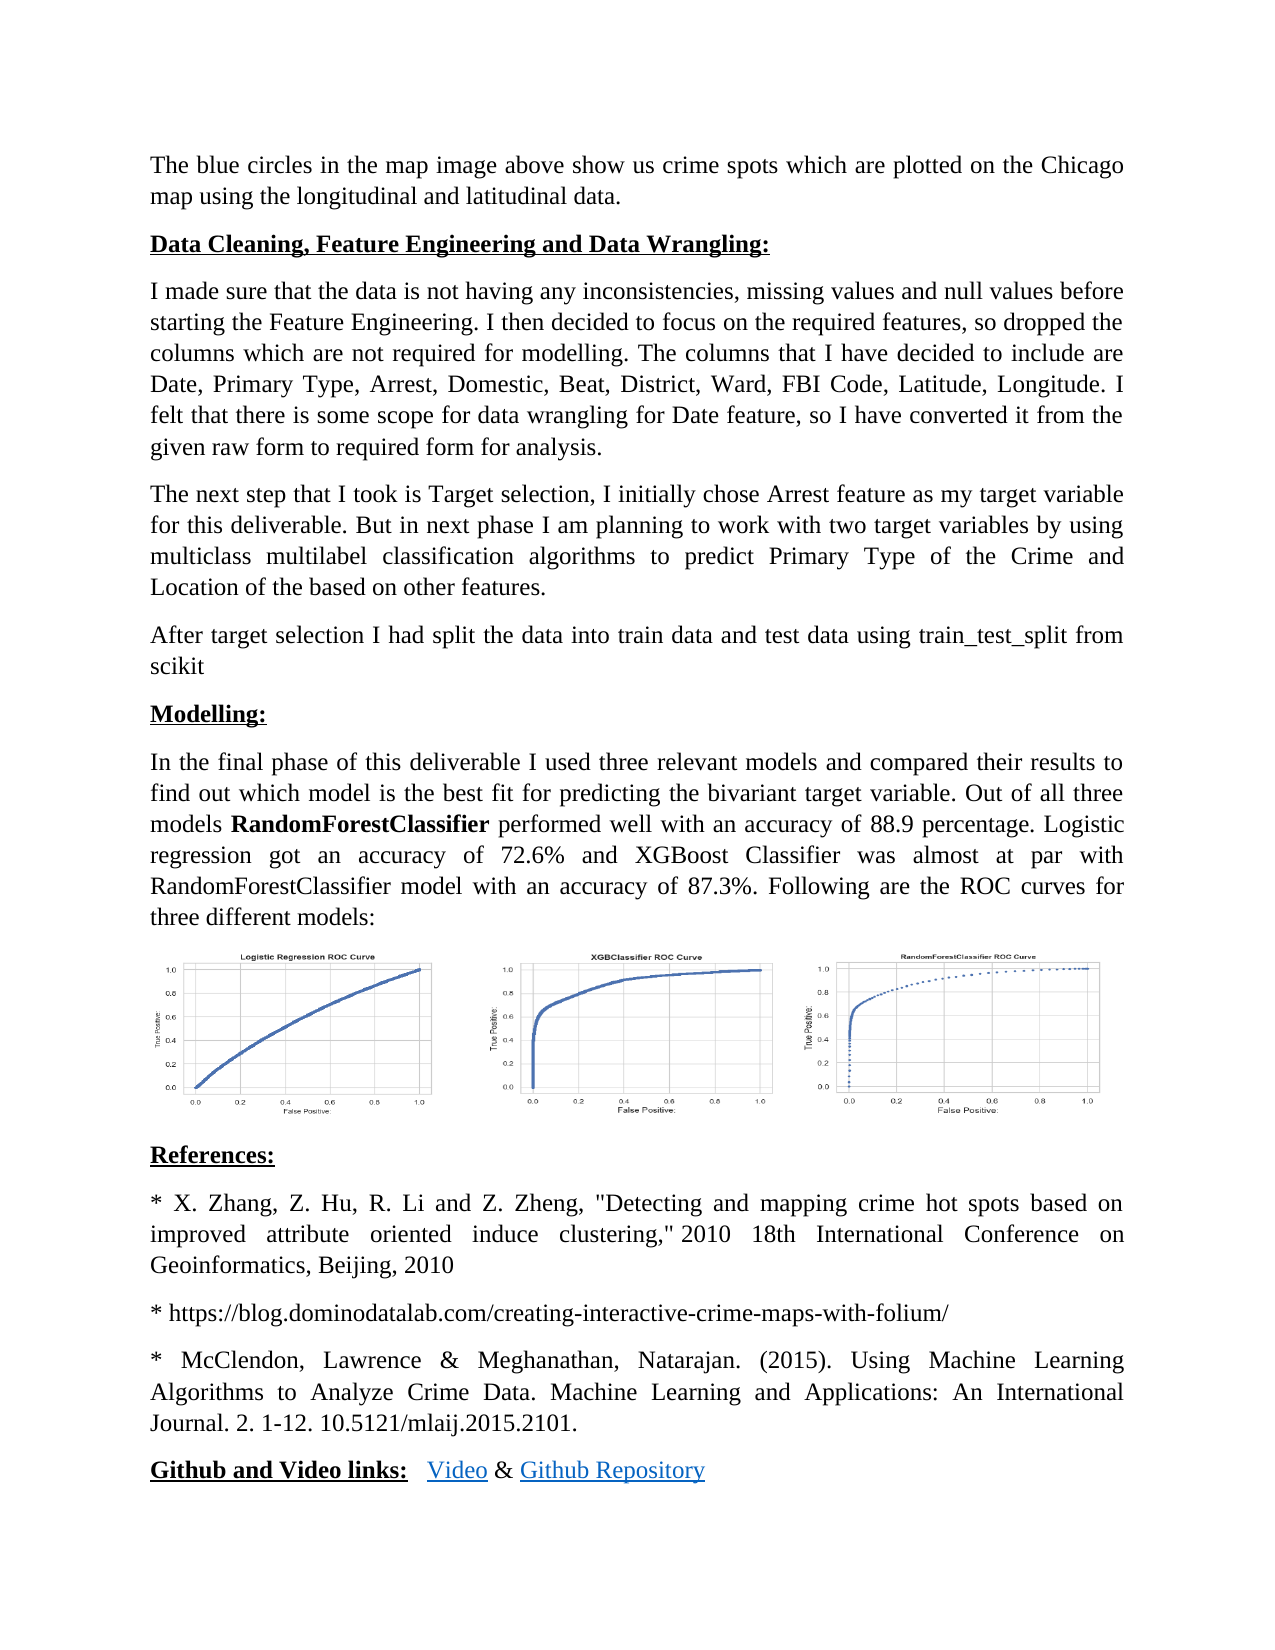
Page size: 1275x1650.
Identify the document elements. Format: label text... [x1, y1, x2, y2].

text * https://blog.dominodatalab.com/creating-interactive-crime-maps-with-folium/ [150, 1298, 1125, 1327]
text In the final phase of this deliverable I used three relevant models and compared their results to find out which model is the best fit for predicting the bivariant target variable. Out of all three models RandomForestClassifier performed well with an accuracy of 88.9 percentage. Logistic regression got an accuracy of 72.6% and XGBoost Classifier was almost at par with RandomForestClassifier model with an accuracy of 87.3%. Following are the ROC curves for three different models: [150, 747, 1125, 840]
picture [485, 951, 777, 1118]
text References: [150, 1140, 1125, 1169]
text * X. Zhang, Z. Hu, R. Li and Z. Zheng, "Detecting and mapping crime hot spots based on improved attribute oriented induce clustering," 2010 18th International Conference on Geoinformatics, Beijing, 2010 [150, 1188, 1125, 1279]
text After target selection I had split the data into train data and test data using train_test_split from scikit [150, 620, 1125, 680]
text Modelling: [150, 699, 1125, 728]
picture [150, 950, 436, 1118]
text I made sure that the data is not having any inconsistencies, missing values and null values before starting the Feature Engineering. I then decided to focus on the required features, so dropped the columns which are not required for modelling. The columns that I have decided to include are Date, Primary Type, Arrest, Domestic, Beat, District, Ward, FBI Code, Latitude, Longitude. I felt that there is some scope for data wrangling for Date feature, so I have converted it from the given raw form to required form for analysis. [150, 276, 1125, 460]
picture [799, 951, 1104, 1118]
text * McClendon, Lawrence & Meghanathan, Natarajan. (2015). Using Machine Learning Algorithms to Analyze Crime Data. Machine Learning and Applications: An International Journal. 2. 1-12. 10.5121/mlaij.2015.2101. [150, 1346, 1125, 1436]
text The next step that I took is Target selection, I initially chose Arrest feature as my target variable for this deliverable. But in next phase I am planning to work with two target variables by using multiclass multilabel classification algorithms to predict Primary Type of the Crime and Location of the based on other features. [150, 479, 1125, 601]
text The blue circles in the map image above show us crime spots which are plotted on the Chicago map using the longitudinal and latitudinal data. [150, 150, 1125, 210]
text Data Cleaning, Feature Engineering and Data Wrangling: [150, 229, 1125, 257]
text In the final phase of this deliverable I used three relevant models and compared their results to find out which model is the best fit for predicting the bivariant target variable. Out of all three models RandomForestClassifier performed well with an accuracy of 88.9 percentage. Logistic regression got an accuracy of 72.6% and XGBoost Classifier was almost at par with RandomForestClassifier model with an accuracy of 87.3%. Following are the ROC curves for three different models: [150, 899, 1125, 931]
text Github and Video links: Video & Github Repository [150, 1455, 1125, 1484]
